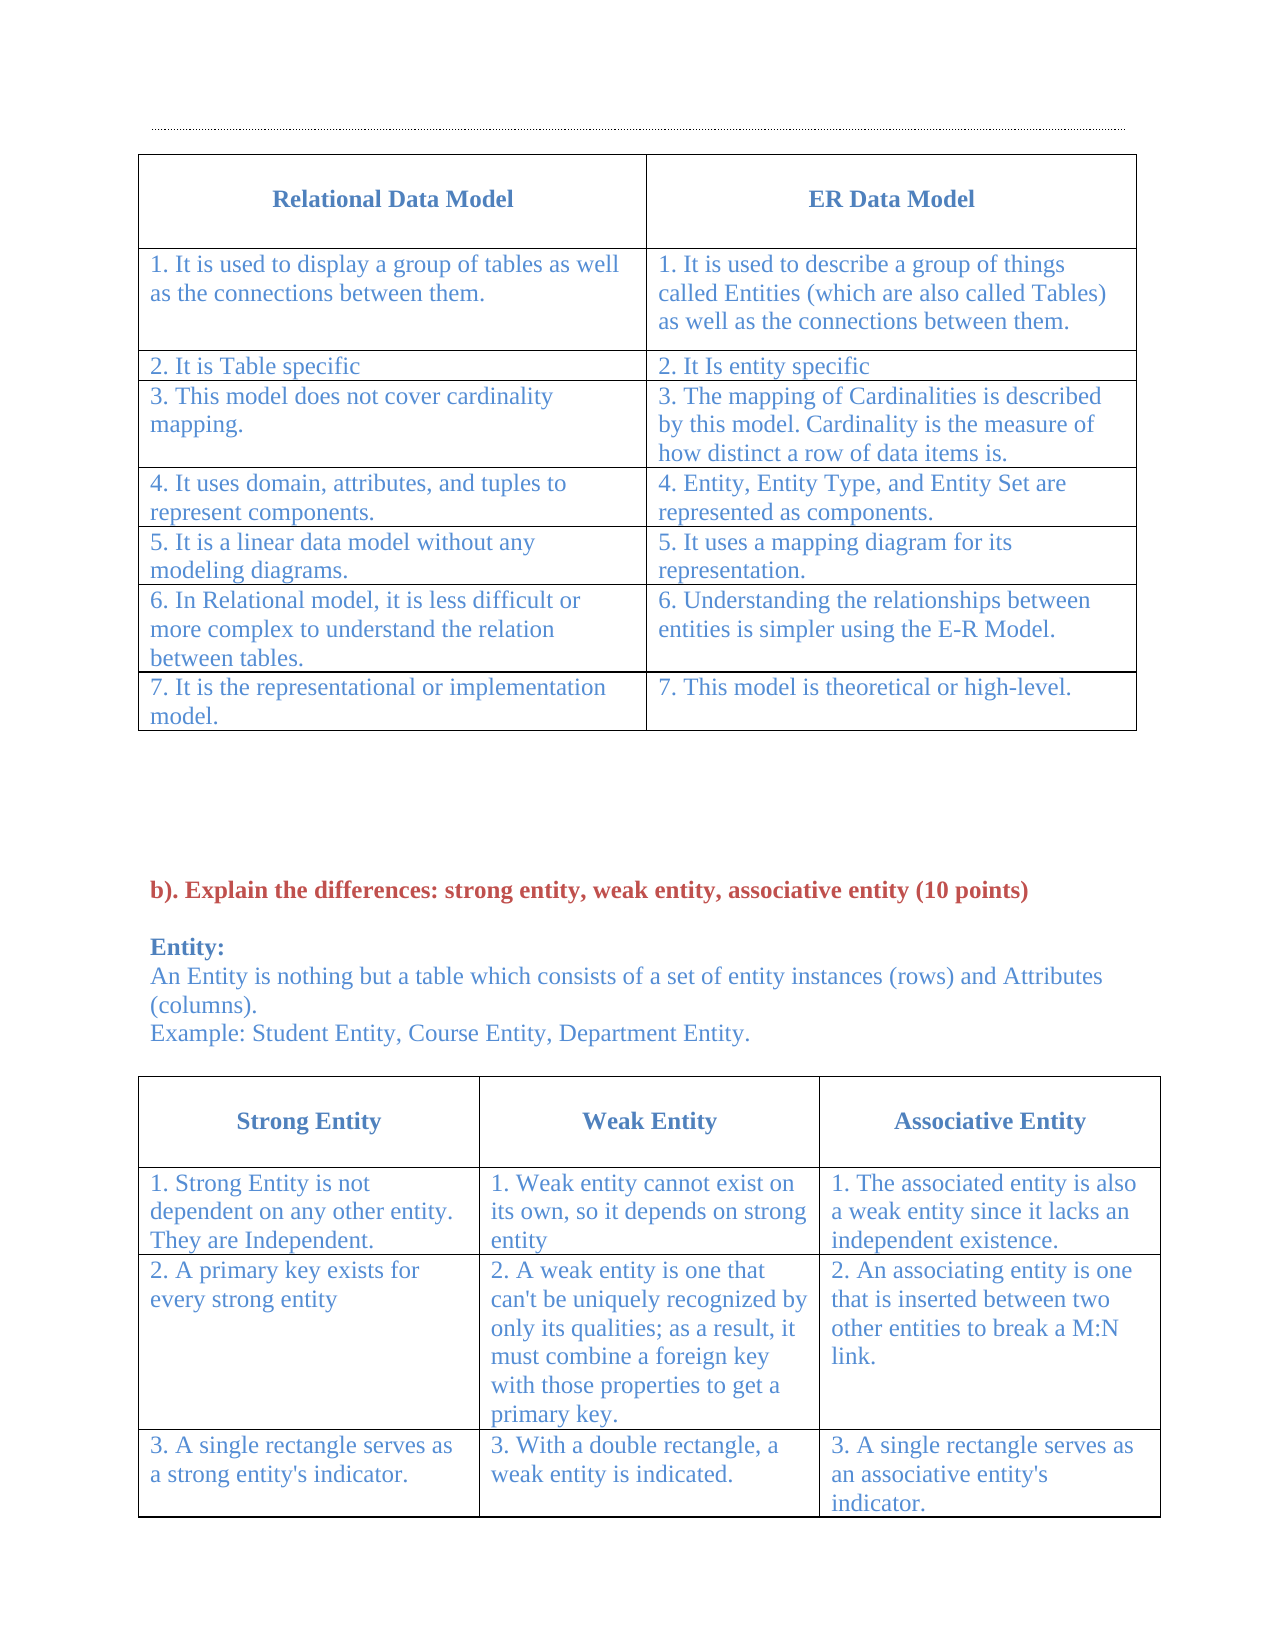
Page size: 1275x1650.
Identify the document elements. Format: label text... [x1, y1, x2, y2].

table_cell 3. A single rectangle serves as a strong entity's indicator. [139, 1430, 479, 1516]
text Entity: [150, 932, 1125, 961]
table_cell 1. It is used to display a group of tables as well as the connections between them. [139, 249, 646, 350]
table_cell 7. This model is theoretical or high-level. [647, 673, 1136, 730]
table_cell 1. It is used to describe a group of things called Entities (which are also called Tables) as well as the connections between them. [647, 249, 1136, 350]
table_cell 2. It Is entity specific [647, 351, 1136, 380]
table_cell 2. It is Table specific [139, 351, 646, 380]
table_cell 3. The mapping of Cardinalities is described by this model. Cardinality is the measure of how distinct a row of data items is. [647, 381, 1136, 467]
table_cell 4. It uses domain, attributes, and tuples to represent components. [139, 468, 646, 526]
table_header Associative Entity [820, 1077, 1160, 1167]
text An Entity is nothing but a table which consists of a set of entity instances (rows) and Attributes (columns). [150, 961, 1125, 1018]
table_header Relational Data Model [139, 155, 646, 248]
table_cell 6. In Relational model, it is less difficult or more complex to understand the relation between tables. [139, 585, 646, 671]
table_cell 3. A single rectangle serves as an associative entity's indicator. [820, 1430, 1160, 1516]
table_header ER Data Model [647, 155, 1136, 248]
table_cell 2. A primary key exists for every strong entity [139, 1255, 479, 1429]
table_cell 5. It uses a mapping diagram for its representation. [647, 527, 1136, 584]
table_cell 5. It is a linear data model without any modeling diagrams. [139, 527, 646, 584]
table_cell 2. A weak entity is one that can't be uniquely recognized by only its qualities; as a result, it must combine a foreign key with those properties to get a primary key. [480, 1255, 819, 1429]
table_cell 1. Strong Entity is not dependent on any other entity. They are Independent. [139, 1168, 479, 1254]
table_cell 1. Weak entity cannot exist on its own, so it depends on strong entity [480, 1168, 819, 1254]
text Example: Student Entity, Course Entity, Department Entity. [150, 1018, 1125, 1047]
table_cell 2. An associating entity is one that is inserted between two other entities to break a M:N link. [820, 1255, 1160, 1429]
table_cell 3. With a double rectangle, a weak entity is indicated. [480, 1430, 819, 1516]
table_header Strong Entity [139, 1077, 479, 1167]
table_cell 4. Entity, Entity Type, and Entity Set are represented as components. [647, 468, 1136, 526]
table_cell 1. The associated entity is also a weak entity since it lacks an independent existence. [820, 1168, 1160, 1254]
table_header Weak Entity [480, 1077, 819, 1167]
text b). Explain the differences: strong entity, weak entity, associative entity (10 points) [150, 875, 1125, 903]
table_cell 3. This model does not cover cardinality mapping. [139, 381, 646, 467]
table_cell 6. Understanding the relationships between entities is simpler using the E-R Model. [647, 585, 1136, 671]
table_cell 7. It is the representational or implementation model. [139, 673, 646, 730]
